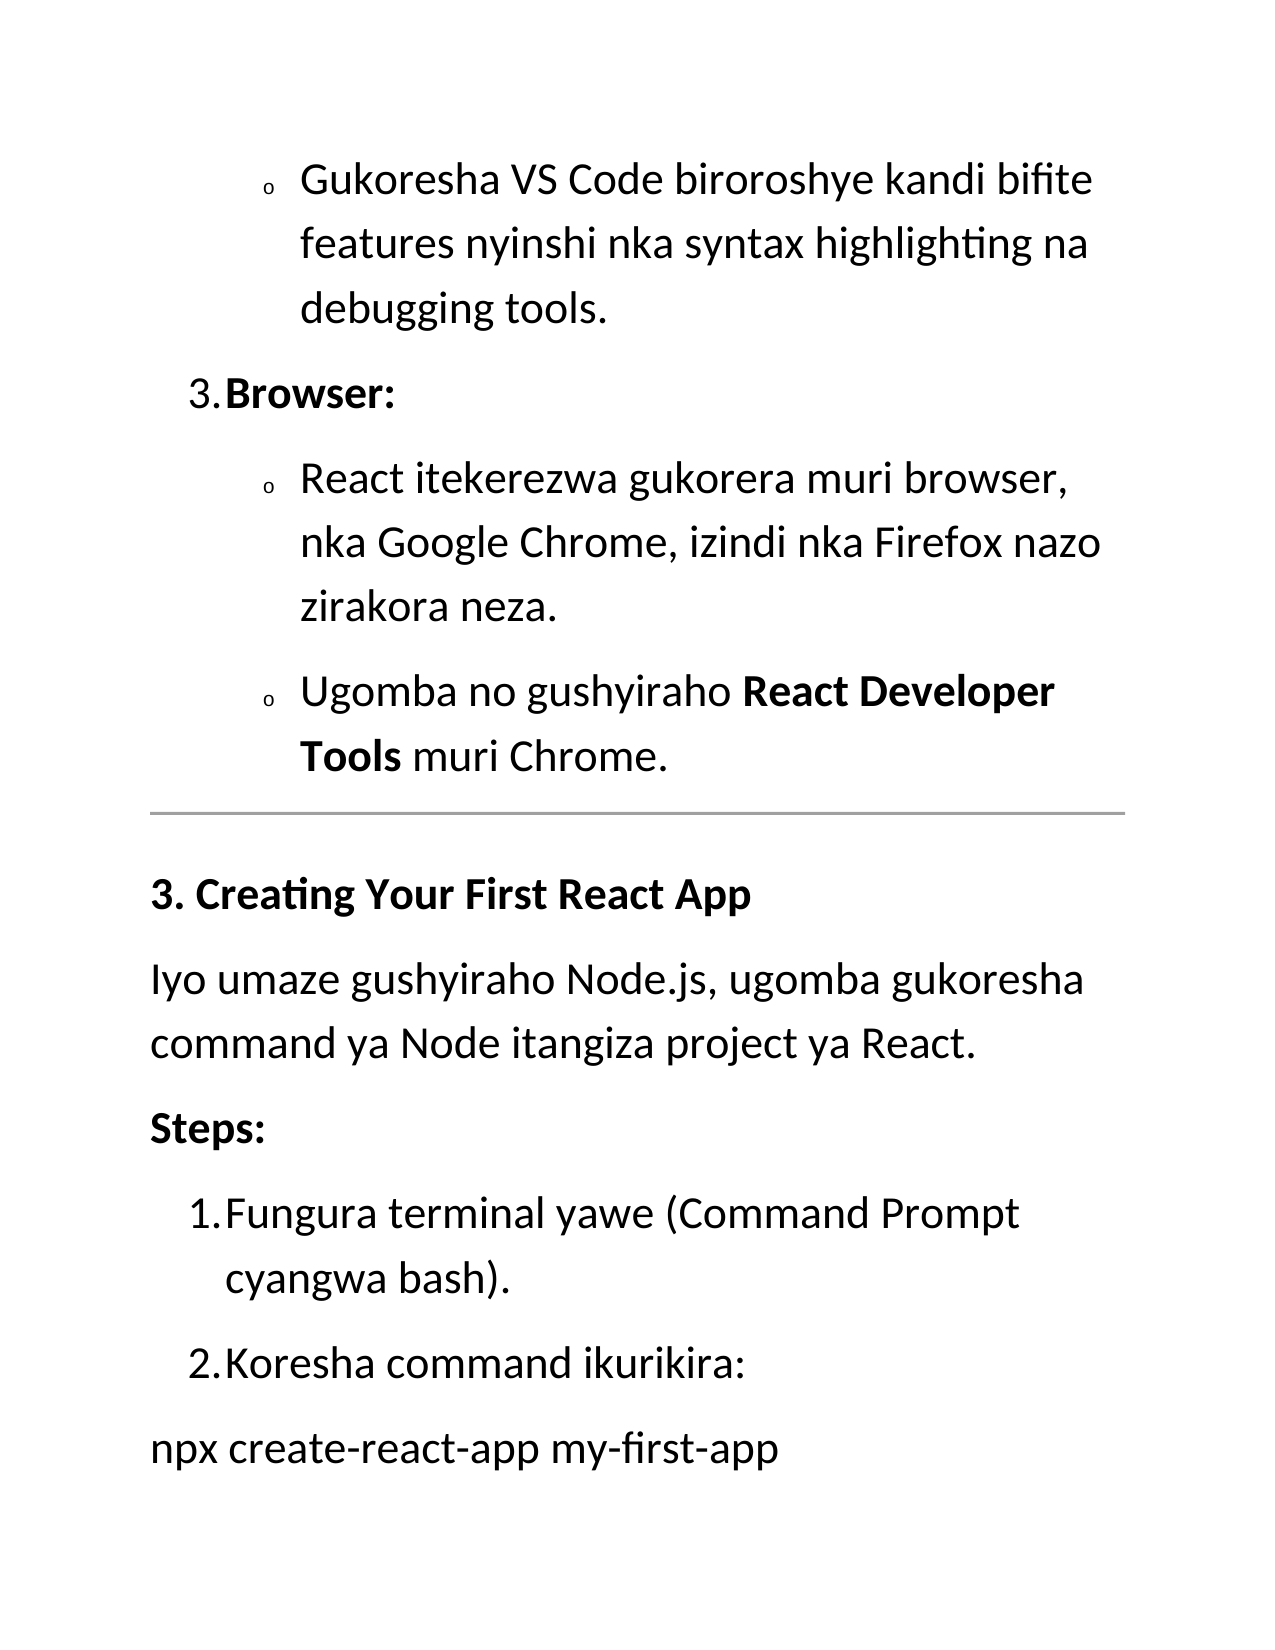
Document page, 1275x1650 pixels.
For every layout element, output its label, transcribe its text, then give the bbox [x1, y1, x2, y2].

list React itekerezwa gukorera muri browser, nka Google Chrome, izindi nka Firefox nazo zirakora neza. [262, 449, 1125, 633]
list Koresha command ikurikira: [187, 1334, 1125, 1390]
list Gukoresha VS Code biroroshye kandi bifite features nyinshi nka syntax highlighting na debugging tools. [262, 150, 1125, 334]
list Browser: [187, 364, 1125, 419]
text npx create-react-app my-first-app [150, 1419, 1125, 1475]
text Steps: [150, 1099, 1125, 1155]
list Ugomba no gushyiraho React Developer Tools muri Chrome. [262, 662, 1125, 783]
list Fungura terminal yawe (Command Prompt cyangwa bash). [187, 1184, 1125, 1304]
text Iyo umaze gushyiraho Node.js, ugomba gukoresha command ya Node itangiza project ya React. [150, 950, 1125, 1070]
text 3. Creating Your First React App [150, 865, 1125, 921]
